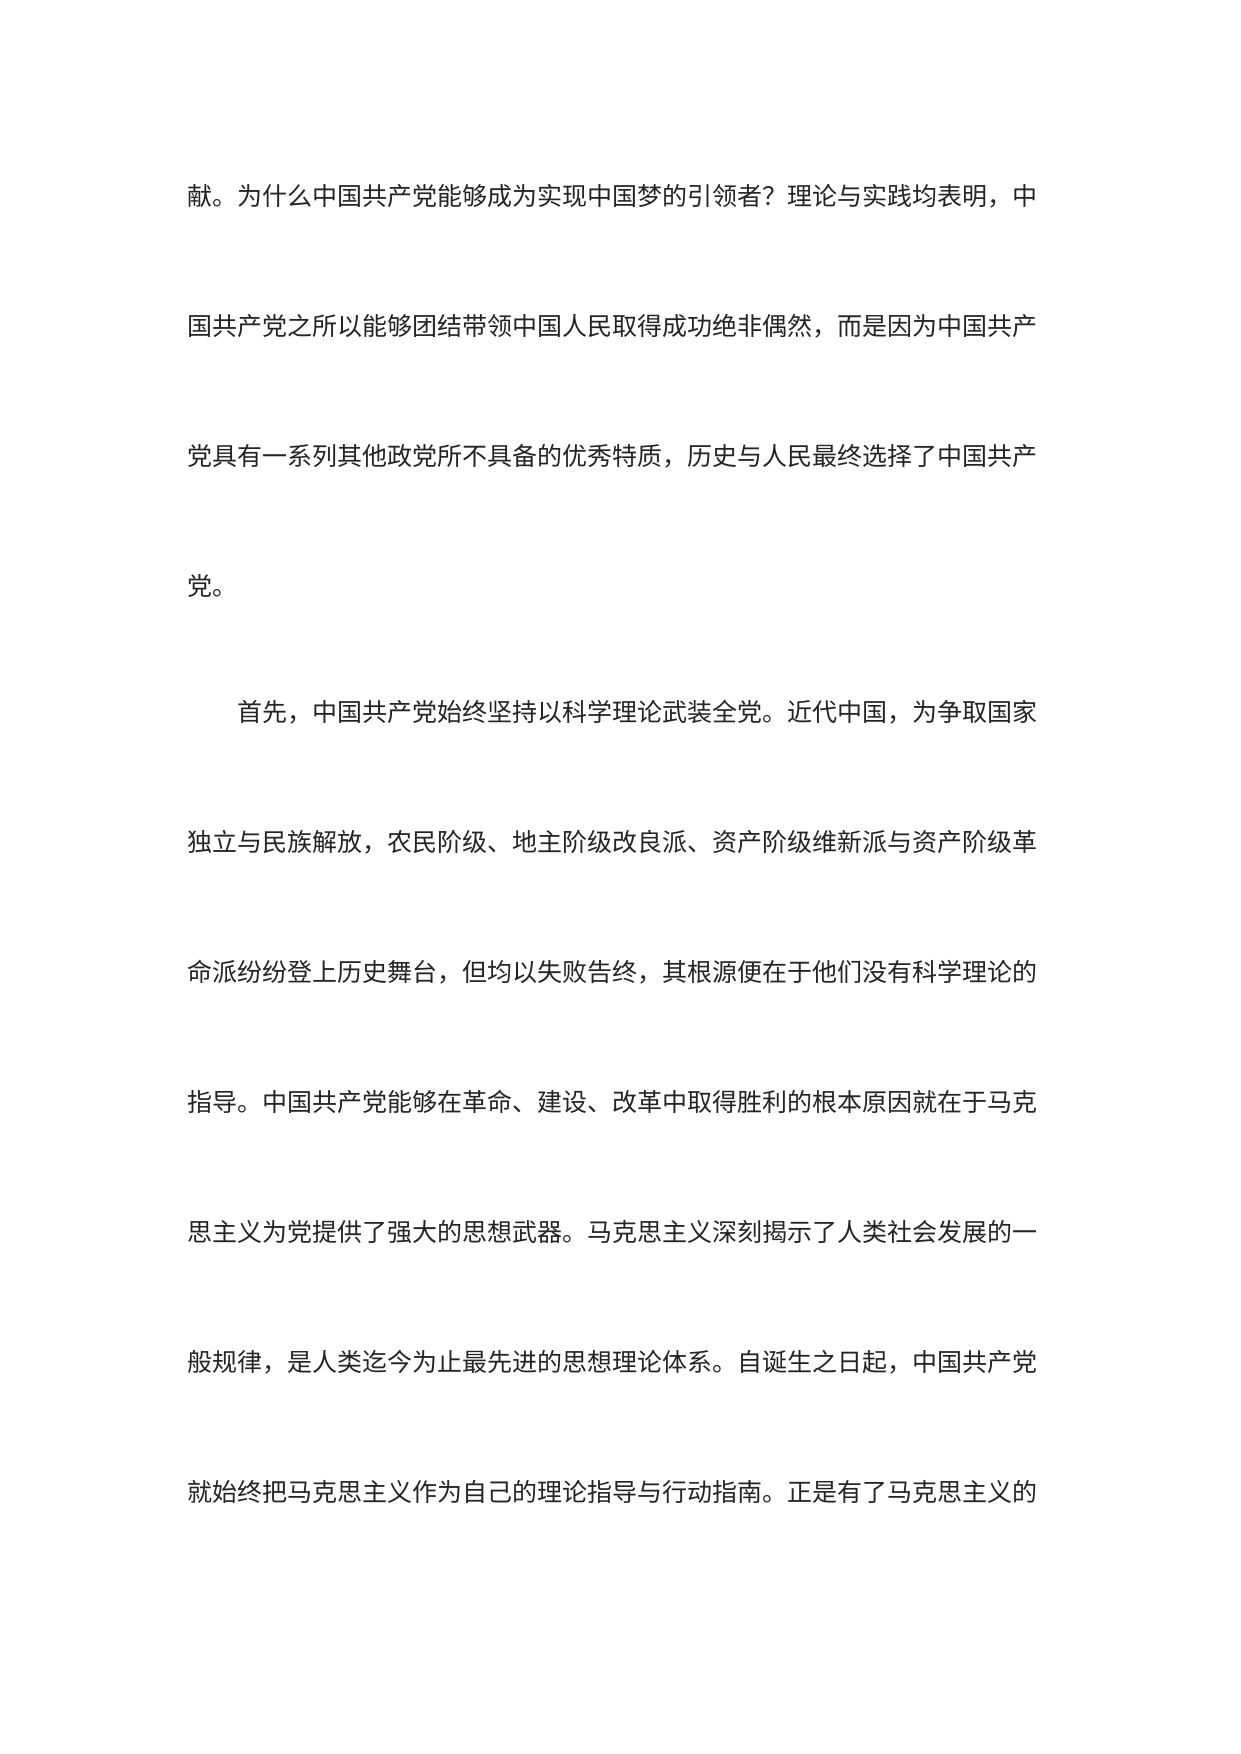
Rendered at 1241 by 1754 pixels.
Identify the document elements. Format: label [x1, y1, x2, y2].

text [187, 678, 1053, 1523]
text [187, 162, 1053, 617]
